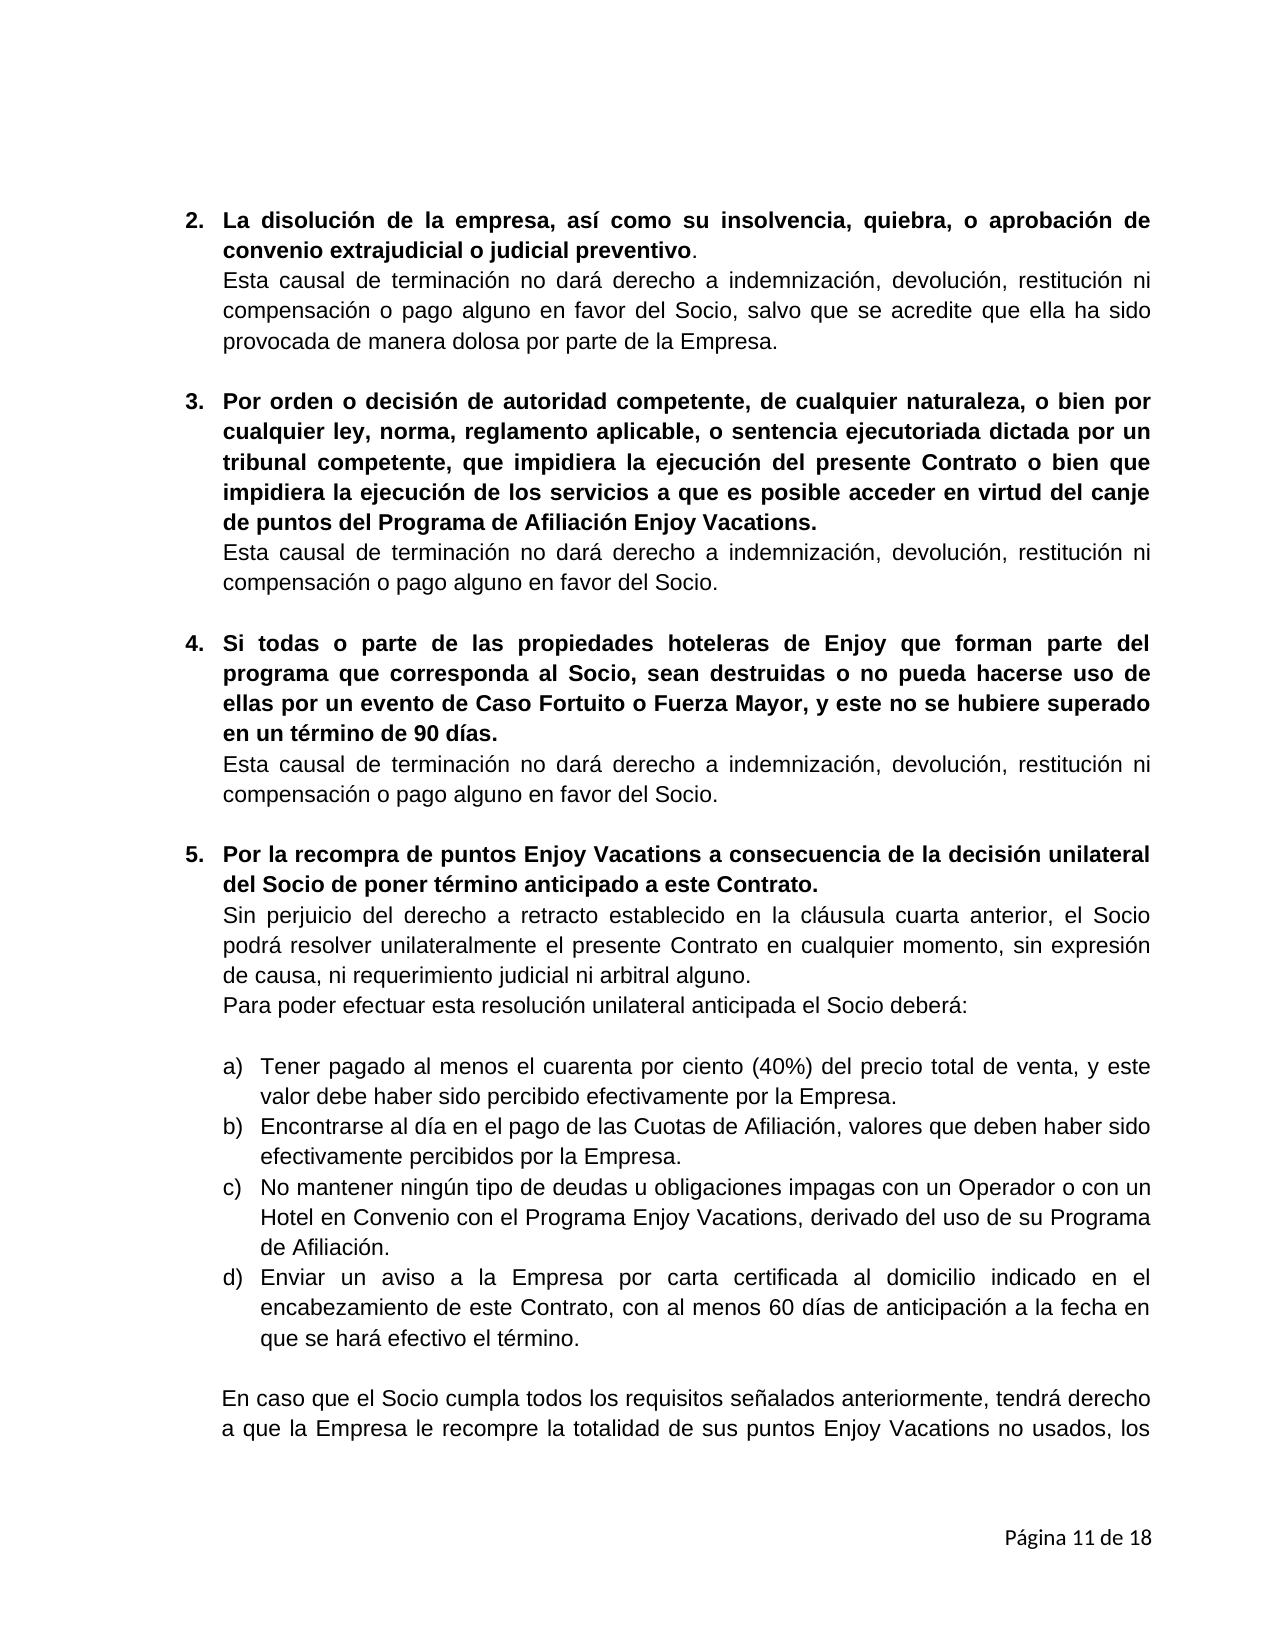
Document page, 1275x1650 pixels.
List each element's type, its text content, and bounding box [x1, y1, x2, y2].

list Tener pagado al menos el cuarenta por ciento (40%) del precio total de venta, y este valor debe haber sido percibido efectivamente por la Empresa. [223, 1053, 1152, 1109]
list Por orden o decisión de autoridad competente, de cualquier naturaleza, o bien por cualquier ley, norma, reglamento aplicable, o sentencia ejecutoriada dictada por un tribunal competente, que impidiera la ejecución del presente Contrato o bien que impidiera la ejecución de los servicios a que es posible acceder en virtud del canje de puntos del Programa de Afiliación Enjoy Vacations. [185, 388, 1152, 535]
list Esta causal de terminación no dará derecho a indemnización, devolución, restitución ni compensación o pago alguno en favor del Socio. [223, 751, 1152, 807]
list Enviar un aviso a la Empresa por carta certificada al domicilio indicado en el encabezamiento de este Contrato, con al menos 60 días de anticipación a la fecha en que se hará efectivo el término. [223, 1264, 1152, 1351]
list Por la recompra de puntos Enjoy Vacations a consecuencia de la decisión unilateral del Socio de poner término anticipado a este Contrato. [185, 841, 1152, 898]
list Esta causal de terminación no dará derecho a indemnización, devolución, restitución ni compensación o pago alguno en favor del Socio. [223, 539, 1152, 596]
list La disolución de la empresa, así como su insolvencia, quiebra, o aprobación de convenio extrajudicial o judicial preventivo. [185, 207, 1152, 263]
text Sin perjuicio del derecho a retracto establecido en la cláusula cuarta anterior, el Socio podrá resolver unilateralmente el presente Contrato en cualquier momento, sin expresión de causa, ni requerimiento judicial ni arbitral alguno. [223, 902, 1152, 988]
text Para poder efectuar esta resolución unilateral anticipada el Socio deberá: [223, 992, 1152, 1018]
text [221, 1385, 1152, 1441]
list Encontrarse al día en el pago de las Cuotas de Afiliación, valores que deben haber sido efectivamente percibidos por la Empresa. [223, 1113, 1152, 1169]
list No mantener ningún tipo de deudas u obligaciones impagas con un Operador o con un Hotel en Convenio con el Programa Enjoy Vacations, derivado del uso de su Programa de Afiliación. [223, 1173, 1152, 1260]
list Esta causal de terminación no dará derecho a indemnización, devolución, restitución ni compensación o pago alguno en favor del Socio, salvo que se acredite que ella ha sido provocada de manera dolosa por parte de la Empresa. [223, 267, 1152, 354]
list Si todas o parte de las propiedades hoteleras de Enjoy que forman parte del programa que corresponda al Socio, sean destruidas o no pueda hacerse uso de ellas por un evento de Caso Fortuito o Fuerza Mayor, y este no se hubiere superado en un término de 90 días. [185, 630, 1152, 747]
